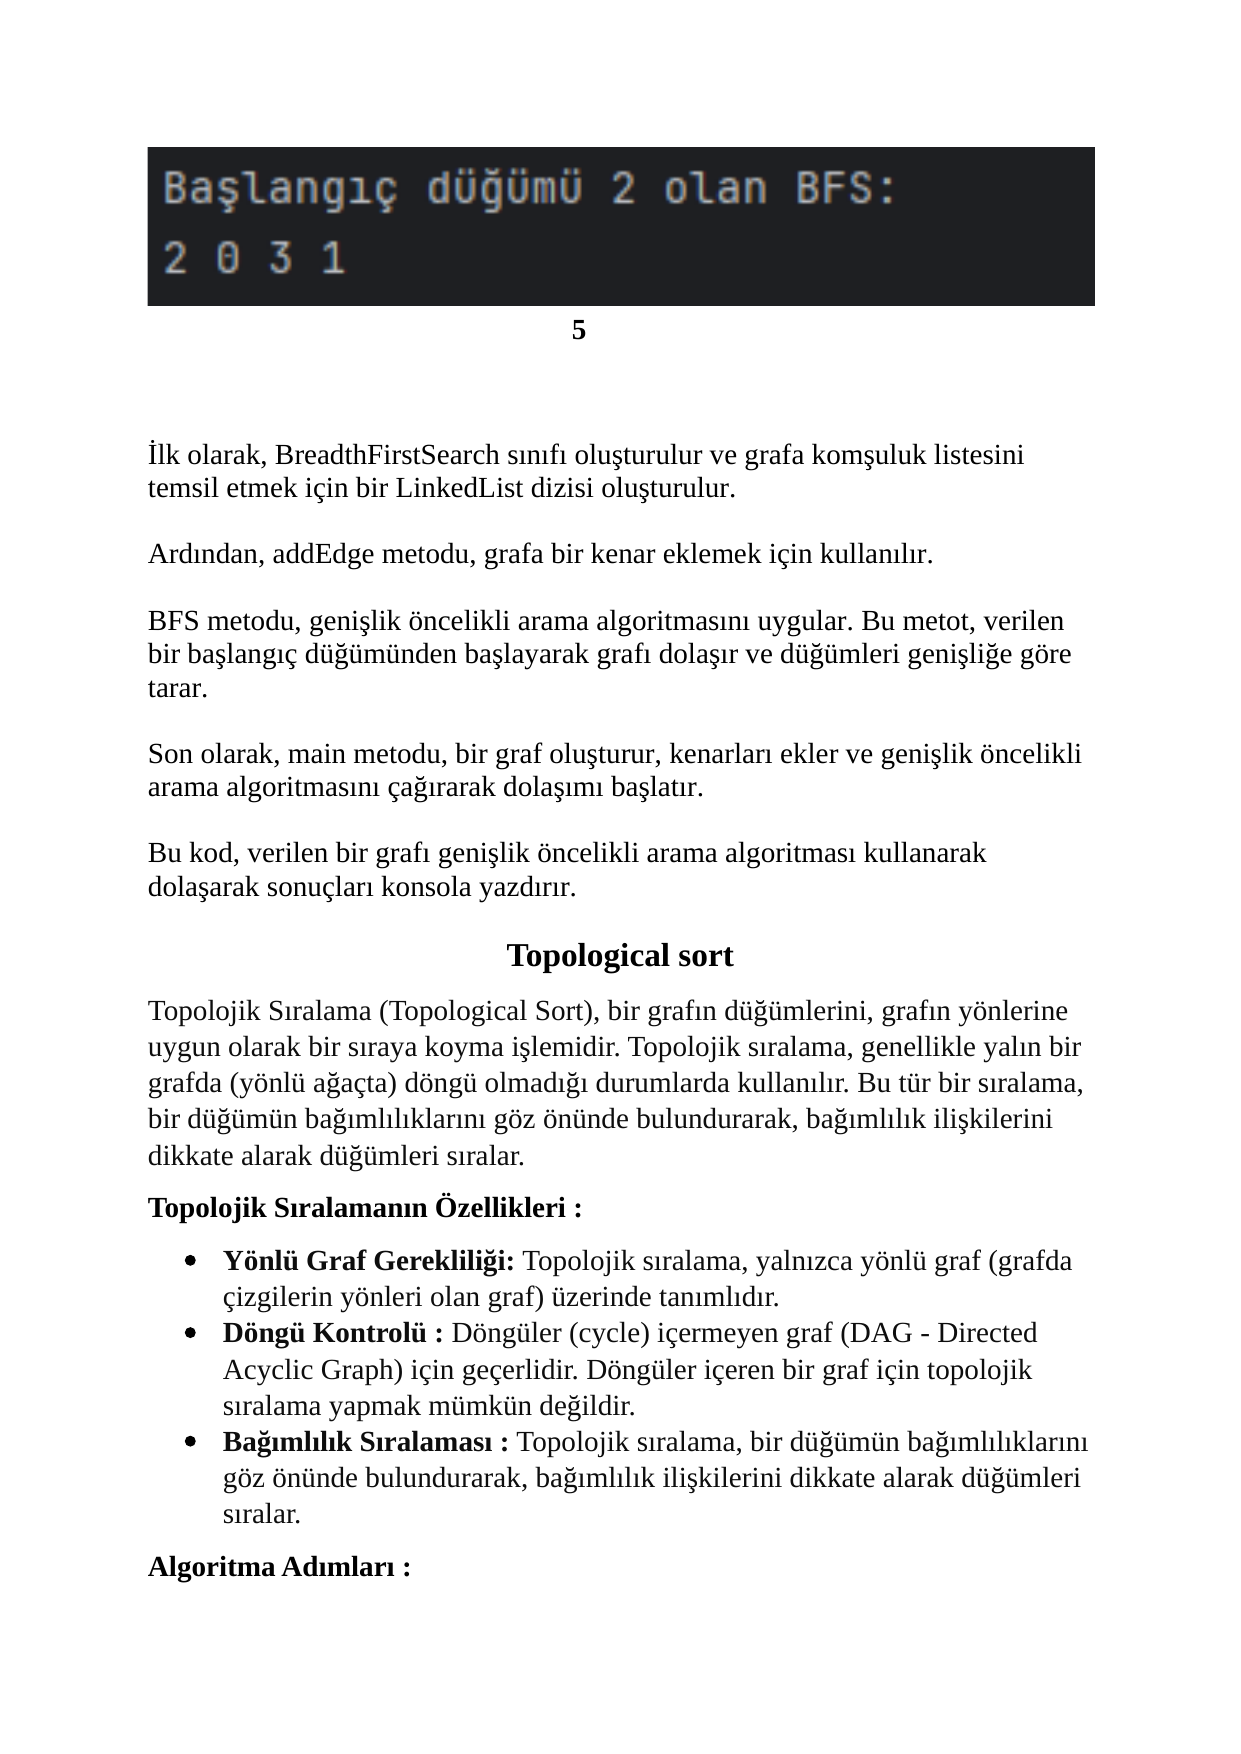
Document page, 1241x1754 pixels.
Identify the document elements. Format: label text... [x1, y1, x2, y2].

picture [147, 147, 1095, 306]
text Topolojik Sıralamanın Özellikleri : [148, 1190, 1093, 1224]
text BFS metodu, genişlik öncelikli arama algoritmasını uygular. Bu metot, verilen bir başlangıç düğümünden başlayarak grafı dolaşır ve düğümleri genişliğe göre tarar. [148, 603, 1093, 703]
list Döngü Kontrolü : Döngüler (cycle) içermeyen graf (DAG - Directed Acyclic Graph) için geçerlidir. Döngüler içeren bir graf için topolojik sıralama yapmak mümkün değildir. [185, 1316, 1093, 1422]
text Topolojik Sıralama (Topological Sort), bir grafın düğümlerini, grafın yönlerine uygun olarak bir sıraya koyma işlemidir. Topolojik sıralama, genellikle yalın bir grafda (yönlü ağaçta) döngü olmadığı durumlarda kullanılır. Bu tür bir sıralama, bir düğümün bağımlılıklarını göz önünde bulundurarak, bağımlılık ilişkilerini dikkate alarak düğümleri sıralar. [148, 993, 1093, 1171]
text İlk olarak, BreadthFirstSearch sınıfı oluşturulur ve grafa komşuluk listesini temsil etmek için bir LinkedList dizisi oluşturulur. [148, 437, 1093, 504]
text Bu kod, verilen bir grafı genişlik öncelikli arama algoritması kullanarak dolaşarak sonuçları konsola yazdırır. [148, 835, 1093, 902]
text 5 [148, 306, 1093, 347]
text Algoritma Adımları : [148, 1549, 1093, 1583]
text Topological sort [148, 935, 1093, 973]
list Bağımlılık Sıralaması : Topolojik sıralama, bir düğümün bağımlılıklarını göz önünde bulundurarak, bağımlılık ilişkilerini dikkate alarak düğümleri sıralar. [185, 1424, 1093, 1530]
list Yönlü Graf Gerekliliği: Topolojik sıralama, yalnızca yönlü graf (grafda çizgilerin yönleri olan graf) üzerinde tanımlıdır. [185, 1243, 1093, 1313]
text Ardından, addEdge metodu, grafa bir kenar eklemek için kullanılır. [148, 537, 1093, 570]
text Son olarak, main metodu, bir graf oluşturur, kenarları ekler ve genişlik öncelikli arama algoritmasını çağırarak dolaşımı başlatır. [148, 736, 1093, 803]
